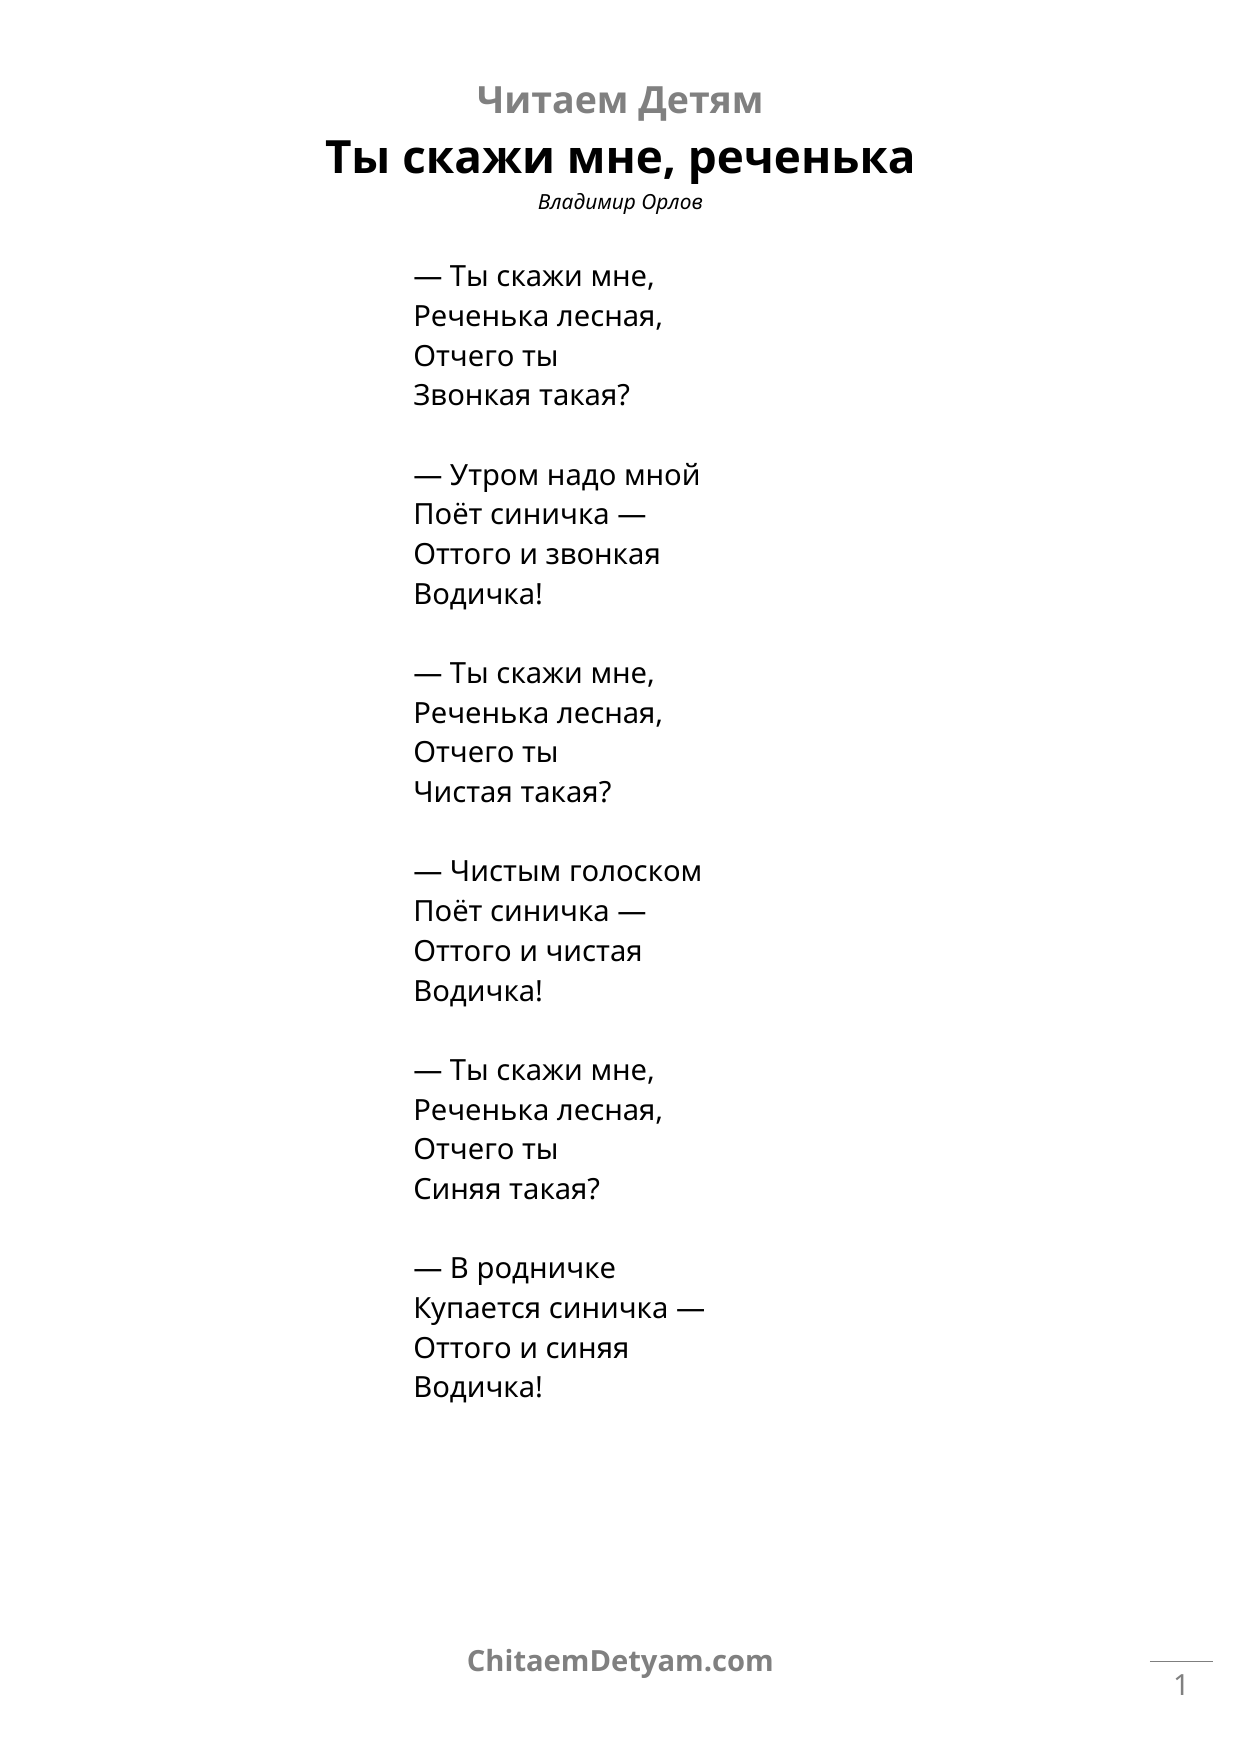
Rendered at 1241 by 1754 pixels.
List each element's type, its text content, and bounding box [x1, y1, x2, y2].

text Реченька лесная, [413, 692, 1122, 732]
text Оттого и чистая [413, 930, 1122, 970]
text Поёт синичка — [413, 493, 1122, 533]
text Отчего ты [413, 732, 1122, 771]
text — Ты скажи мне, [413, 255, 1122, 295]
text — Ты скажи мне, [413, 1049, 1122, 1089]
text Купается синичка — [413, 1287, 1122, 1327]
text Звонкая такая? [413, 374, 1122, 414]
text Реченька лесная, [413, 1089, 1122, 1128]
text Водичка! [413, 573, 1122, 613]
text Синяя такая? [413, 1168, 1122, 1208]
text Отчего ты [413, 335, 1122, 374]
text Оттого и звонкая [413, 533, 1122, 573]
text Чистая такая? [413, 771, 1122, 811]
text — Чистым голоском [413, 851, 1122, 890]
text Поёт синичка — [413, 890, 1122, 930]
text Водичка! [413, 1367, 1122, 1406]
text Ты скажи мне, реченька Владимир Орлов [118, 125, 1122, 216]
text Водичка! [413, 970, 1122, 1009]
text Реченька лесная, [413, 295, 1122, 335]
text — Утром надо мной [413, 454, 1122, 493]
text Отчего ты [413, 1128, 1122, 1168]
text — Ты скажи мне, [413, 652, 1122, 692]
text Оттого и синяя [413, 1327, 1122, 1367]
text — В родничке [413, 1248, 1122, 1287]
